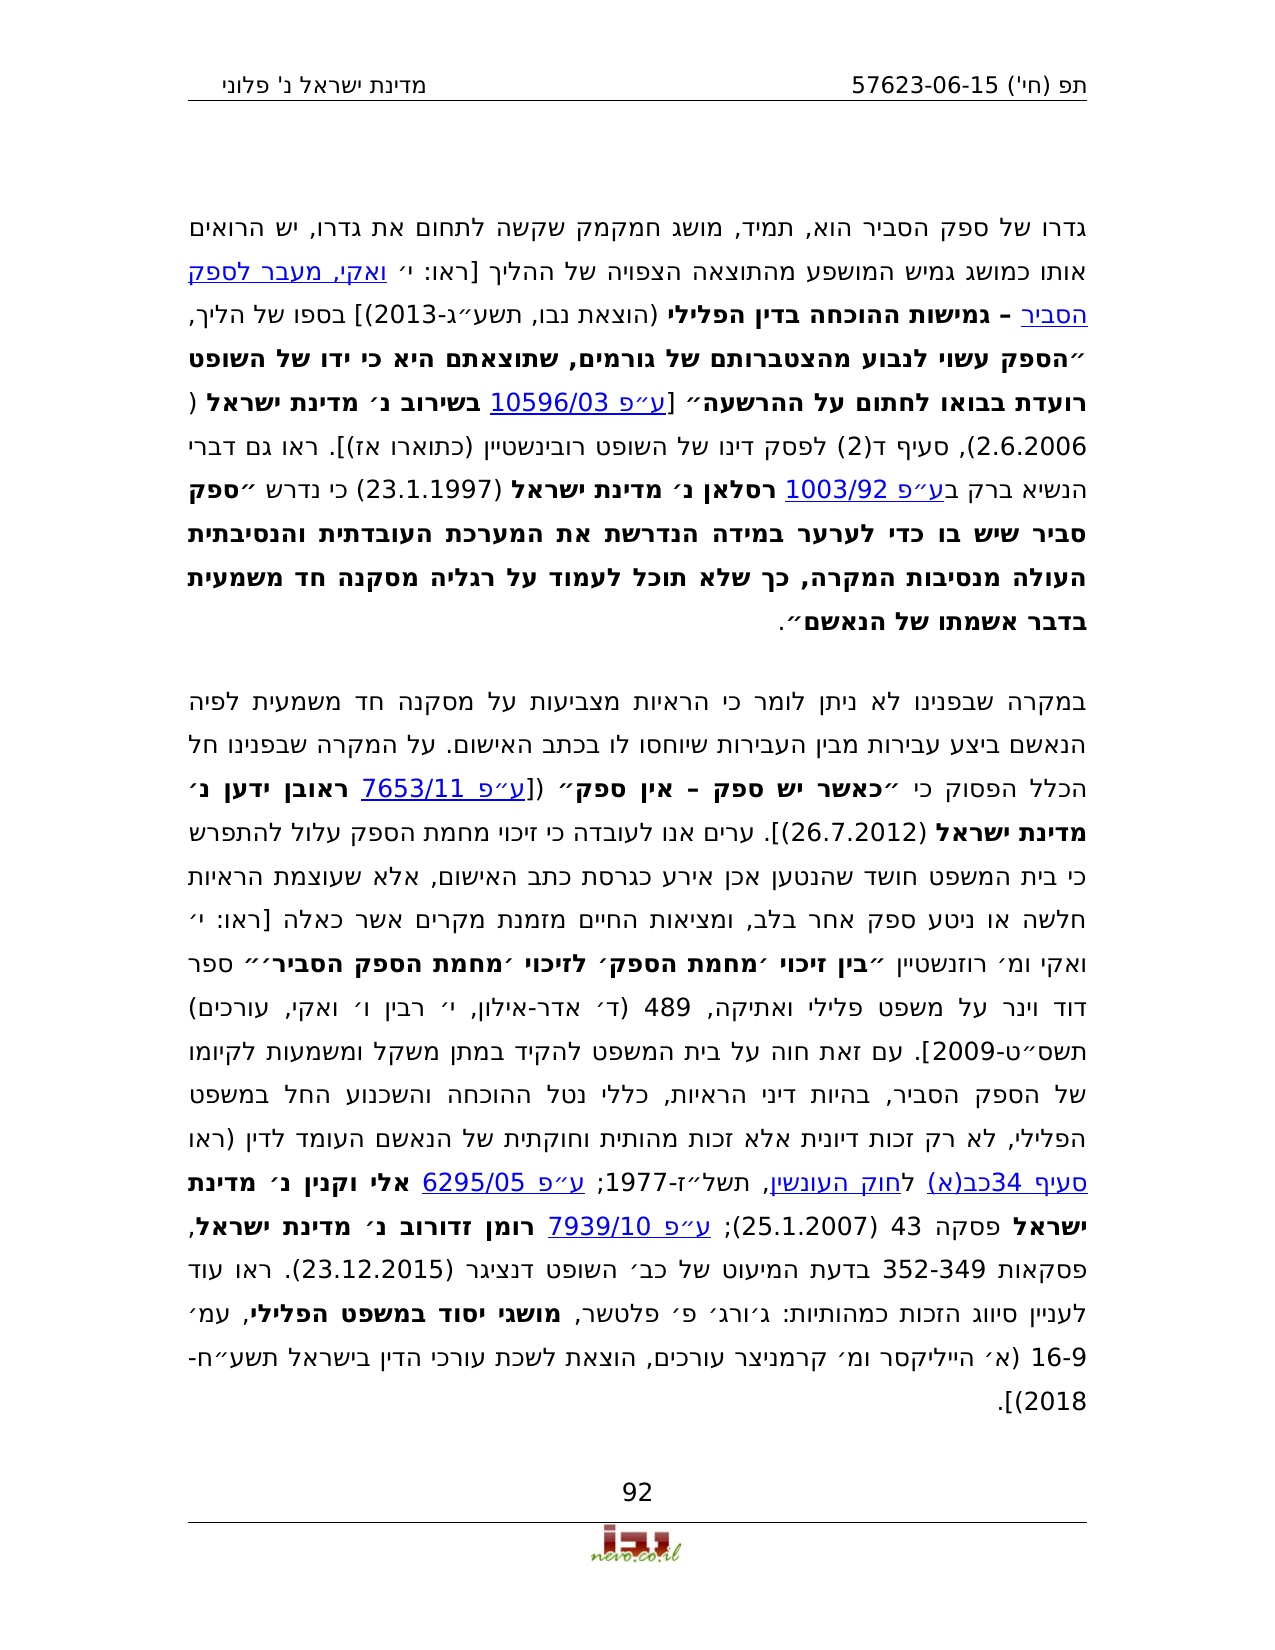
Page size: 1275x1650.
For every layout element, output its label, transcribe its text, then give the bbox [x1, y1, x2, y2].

text במקרה שבפנינו לא ניתן לומר כי הראיות מצביעות על מסקנה חד משמעית לפיה הנאשם ביצע עבירות מבין העבירות שיוחסו לו בכתב האישום. על המקרה שבפנינו חל הכלל הפסוק כי ״כאשר יש ספק – אין ספק״ ([ע״פ 7653/11 ראובן ידען נ׳ מדינת ישראל (26.7.2012)]. ערים אנו לעובדה כי זיכוי מחמת הספק עלול להתפרש כי בית המשפט חושד שהנטען אכן אירע כגרסת כתב האישום, אלא שעוצמת הראיות חלשה או ניטע ספק אחר בלב, ומציאות החיים מזמנת מקרים אשר כאלה [ראו: י׳ ואקי ומ׳ רוזנשטיין ״בין זיכוי ׳מחמת הספק׳ לזיכוי ׳מחמת הספק הסביר׳״ ספר דוד וינר על משפט פלילי ואתיקה, 489 (ד׳ אדר-אילון, י׳ רבין ו׳ ואקי, עורכים) תשס״ט-2009]. עם זאת חוה על בית המשפט להקיד במתן משקל ומשמעות לקיומו של הספק הסביר, בהיות דיני הראיות, כללי נטל ההוכחה והשכנוע החל במשפט הפלילי, לא רק זכות דיונית אלא זכות מהותית וחוקתית של הנאשם העומד לדין (ראו סעיף 34כב(א) לחוק העונשין, תשל״ז-1977; ע״פ 6295/05 אלי וקנין נ׳ מדינת ישראל פסקה 43 (25.1.2007); ע״פ 7939/10 רומן זדורוב נ׳ מדינת ישראל, פסקאות 352-349 בדעת המיעוט של כב׳ השופט דנציגר (23.12.2015). ראו עוד לעניין סיווג הזכות כמהותיות: ג׳ורג׳ פ׳ פלטשר, מושגי יסוד במשפט הפלילי, עמ׳ 16-9 (א׳ הייליקסר ומ׳ קרמניצר עורכים, הוצאת לשכת עורכי הדין בישראל תשע״ח-2018)]. [187, 687, 1087, 1416]
text גדרו של ספק הסביר הוא, תמיד, מושג חמקמק שקשה לתחום את גדרו, יש הרואים אותו כמושג גמיש המושפע מהתוצאה הצפויה של ההליך [ראו: י׳ ואקי, מעבר לספק הסביר – גמישות ההוכחה בדין הפלילי (הוצאת נבו, תשע״ג-2013)] בספו של הליך, ״הספק עשוי לנבוע מהצטברותם של גורמים, שתוצאתם היא כי ידו של השופט רועדת בבואו לחתום על ההרשעה״ [ע״פ 10596/03 בשירוב נ׳ מדינת ישראל (2.6.2006), סעיף ד(2) לפסק דינו של השופט רובינשטיין (כתוארו אז)]. ראו גם דברי הנשיא ברק בע״פ 1003/92 רסלאן נ׳ מדינת ישראל (23.1.1997) כי נדרש ״ספק סביר שיש בו כדי לערער במידה הנדרשת את המערכת העובדתית והנסיבתית העולה מנסיבות המקרה, כך שלא תוכל לעמוד על רגליה מסקנה חד משמעית בדבר אשמתו של הנאשם״. [187, 213, 1087, 636]
picture [591, 1524, 683, 1563]
